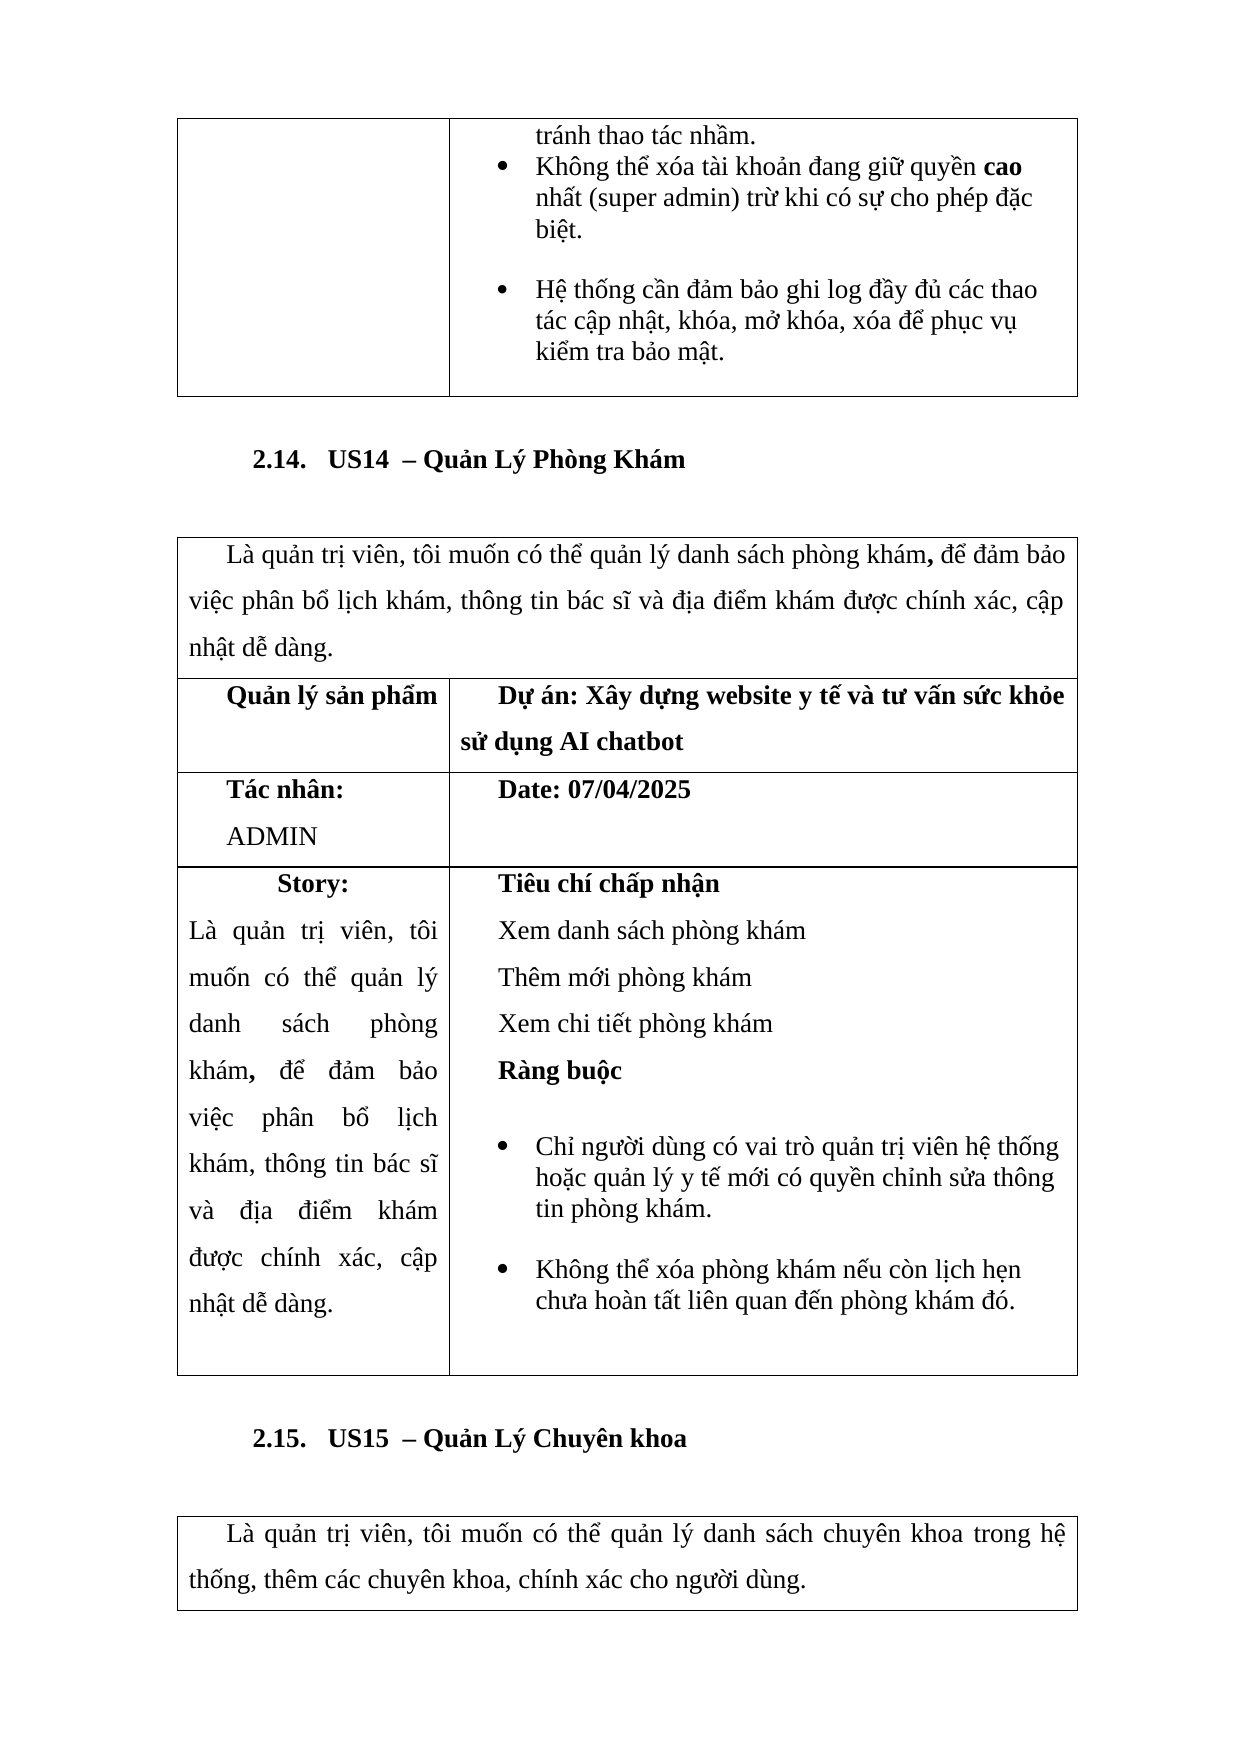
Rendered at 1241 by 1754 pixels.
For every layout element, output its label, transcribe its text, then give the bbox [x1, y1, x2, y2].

table_cell Story: Là quản trị viên, tôi muốn có thể quản lý danh sách phòng khám, để đảm bảo việc phân bổ lịch khám, thông tin bác sĩ và địa điểm khám được chính xác, cập nhật dễ dàng. [178, 868, 449, 1375]
table_cell Tiêu chí chấp nhận Xem danh sách phòng khám Thêm mới phòng khám Xem chi tiết phòng khám Ràng buộc Chỉ người dùng có vai trò quản trị viên hệ thống hoặc quản lý y tế mới có quyền chỉnh sửa thông tin phòng khám. Không thể xóa phòng khám nếu còn lịch hẹn chưa hoàn tất liên quan đến phòng khám đó. [450, 868, 1077, 1375]
table_cell Date: 07/04/2025 [450, 773, 1077, 866]
table_cell Tác nhân: ADMIN [178, 773, 449, 866]
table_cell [178, 119, 449, 396]
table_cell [450, 119, 1077, 396]
table_header Là quản trị viên, tôi muốn có thể quản lý danh sách chuyên khoa trong hệ thống, thêm các chuyên khoa, chính xác cho người dùng. [178, 1517, 1077, 1610]
subtitle 2.14. US14 – Quản Lý Phòng Khám [177, 443, 1152, 474]
table_header Là quản trị viên, tôi muốn có thể quản lý danh sách phòng khám, để đảm bảo việc phân bổ lịch khám, thông tin bác sĩ và địa điểm khám được chính xác, cập nhật dễ dàng. [178, 538, 1077, 678]
table_cell Quản lý sản phẩm [178, 679, 449, 772]
table_cell Dự án: Xây dựng website y tế và tư vấn sức khỏe sử dụng AI chatbot [450, 679, 1077, 772]
subtitle 2.15. US15 – Quản Lý Chuyên khoa [177, 1422, 1152, 1453]
